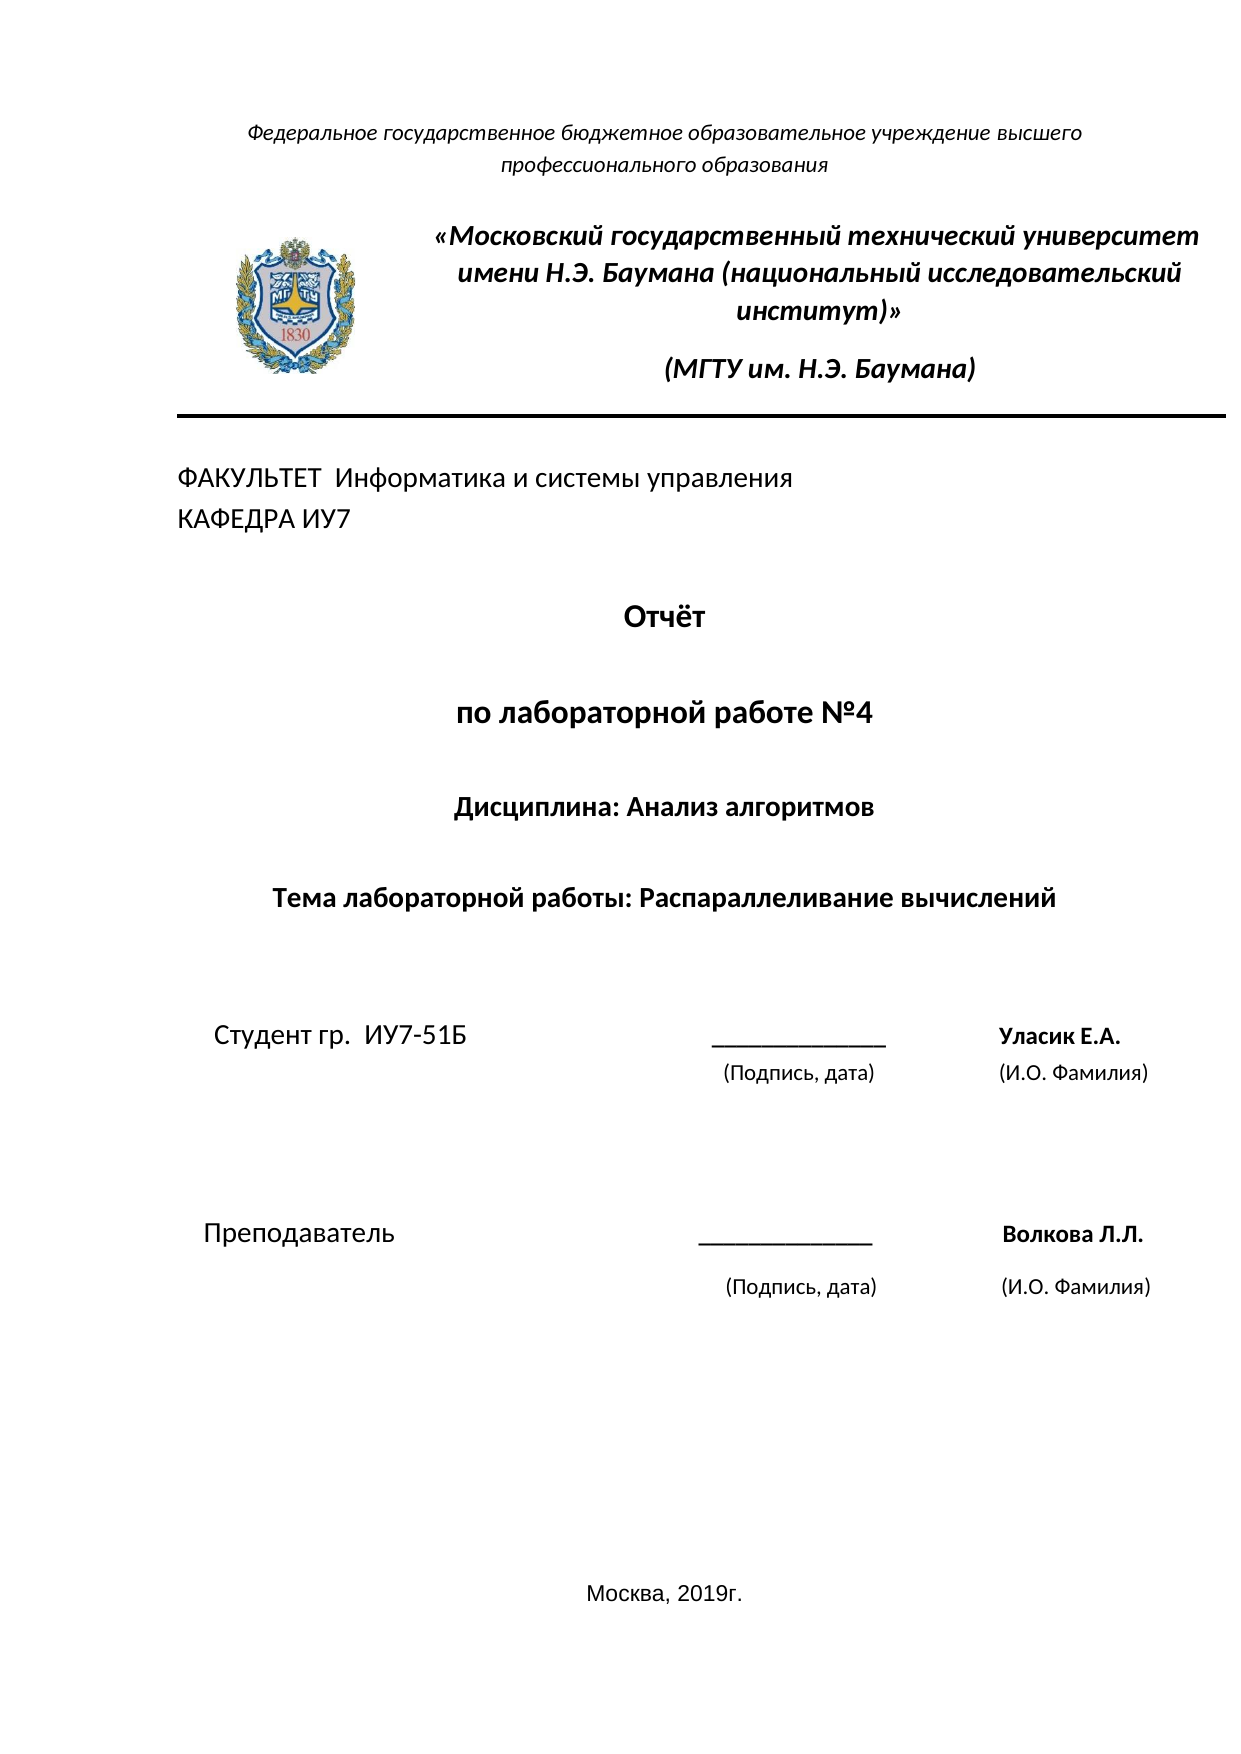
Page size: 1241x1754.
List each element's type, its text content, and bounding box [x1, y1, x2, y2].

text ФАКУЛЬТЕТ Информатика и системы управления [177, 459, 1152, 495]
text КАФЕДРА ИУ7 [177, 500, 1152, 536]
text Студент гр. ИУ7-51Б ______________ Уласик Е.А. (Подпись, дата) (И.О. Фамилия) [177, 1016, 1152, 1087]
text Преподаватель ______________ Волкова Л.Л. [177, 1214, 1152, 1250]
picture [235, 237, 356, 374]
table_header [177, 199, 414, 414]
table_header «Московский государственный технический университет имени Н.Э. Баумана (национальный исследовательский институт)» (МГТУ им. Н.Э. Баумана) [414, 199, 1226, 414]
text по лабораторной работе №4 [177, 691, 1152, 732]
text Москва, 2019г. [177, 1579, 1152, 1606]
text Дисциплина: Анализ алгоритмов [177, 788, 1152, 824]
text Федеральное государственное бюджетное образовательное учреждение высшего профессионального образования [177, 118, 1152, 178]
text Отчёт [177, 595, 1152, 635]
text Тема лабораторной работы: Распараллеливание вычислений [177, 879, 1152, 915]
text (Подпись, дата) (И.О. Фамилия) [177, 1272, 1152, 1300]
